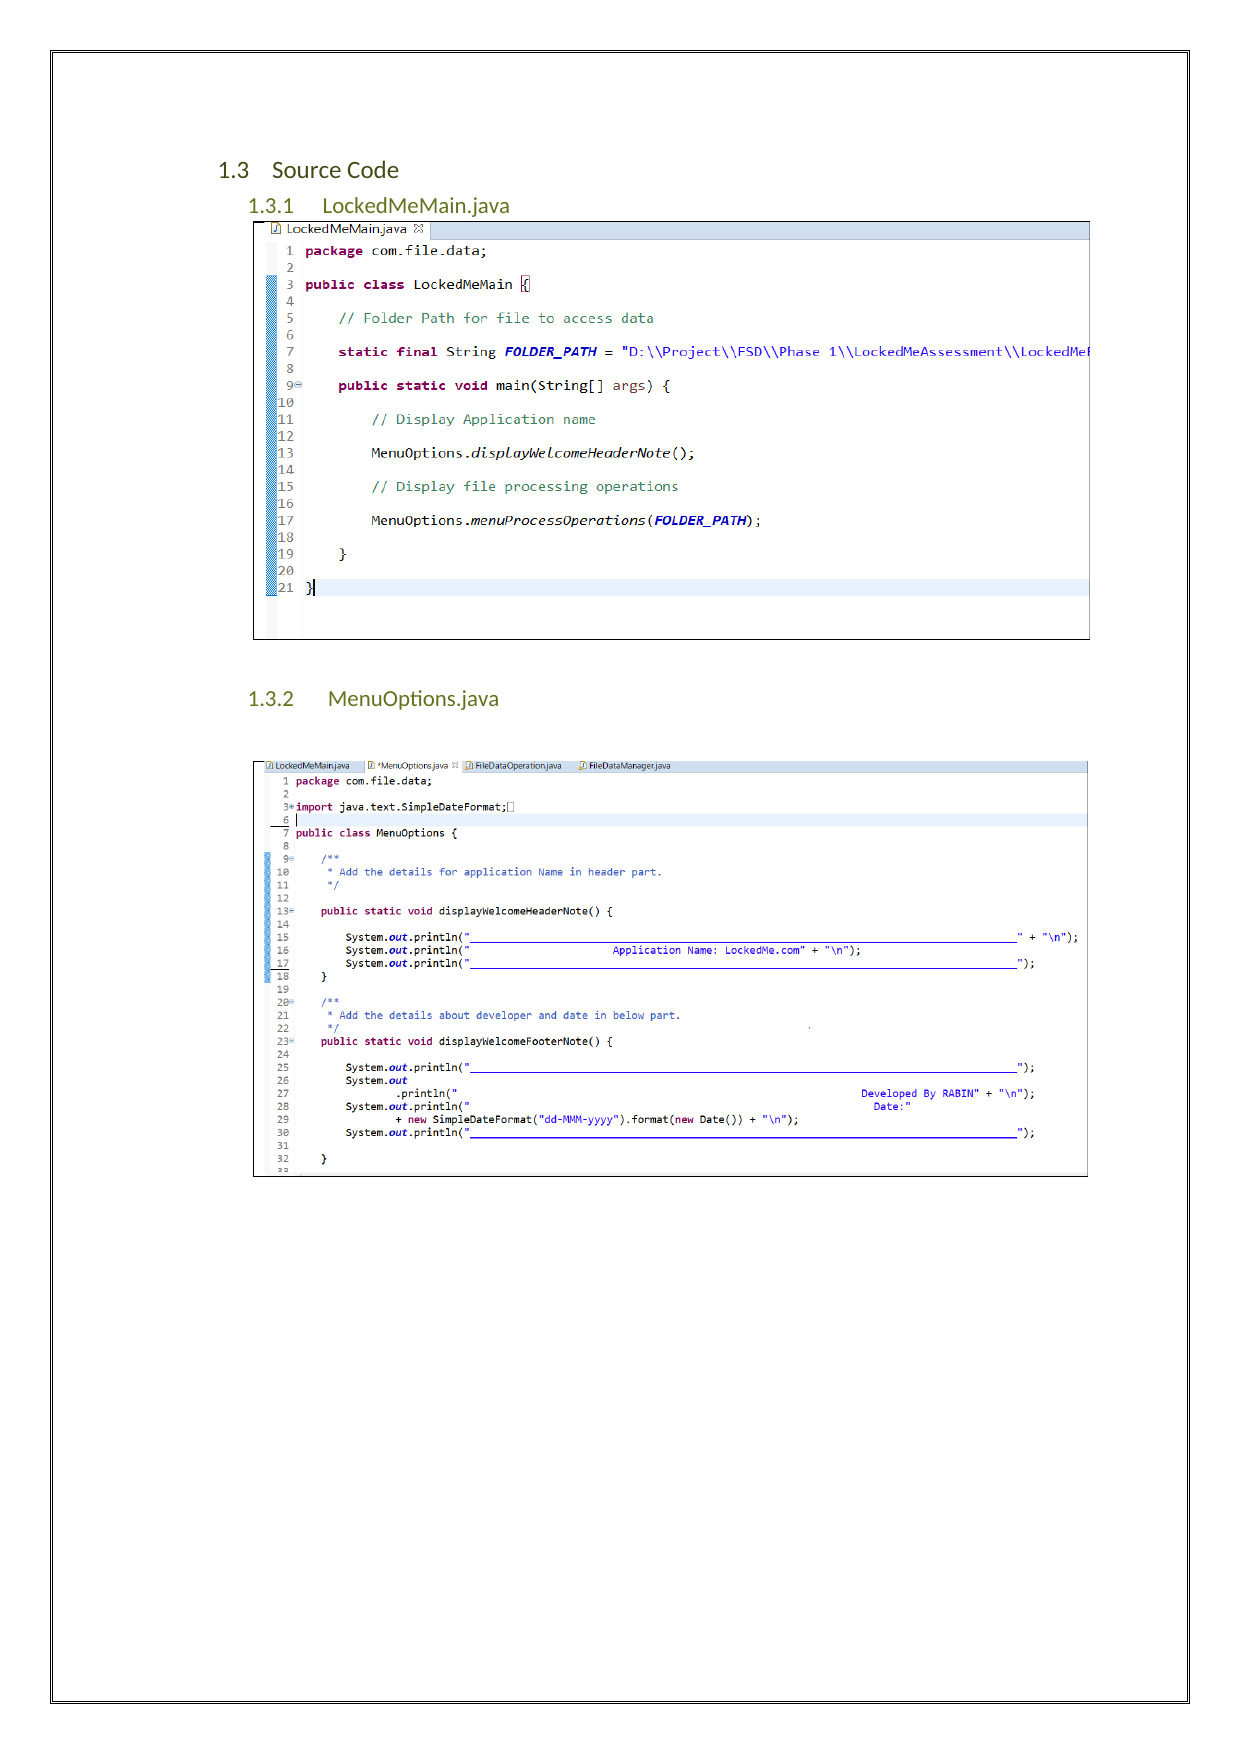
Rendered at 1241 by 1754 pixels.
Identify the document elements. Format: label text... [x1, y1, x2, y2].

picture [264, 222, 1090, 639]
subtitle LockedMeMain.java [247, 191, 1090, 219]
table_header [254, 223, 264, 639]
subtitle Source Code [217, 154, 1090, 185]
picture [264, 761, 1088, 1176]
table_header [254, 762, 264, 1176]
subtitle MenuOptions.java [247, 684, 1090, 712]
